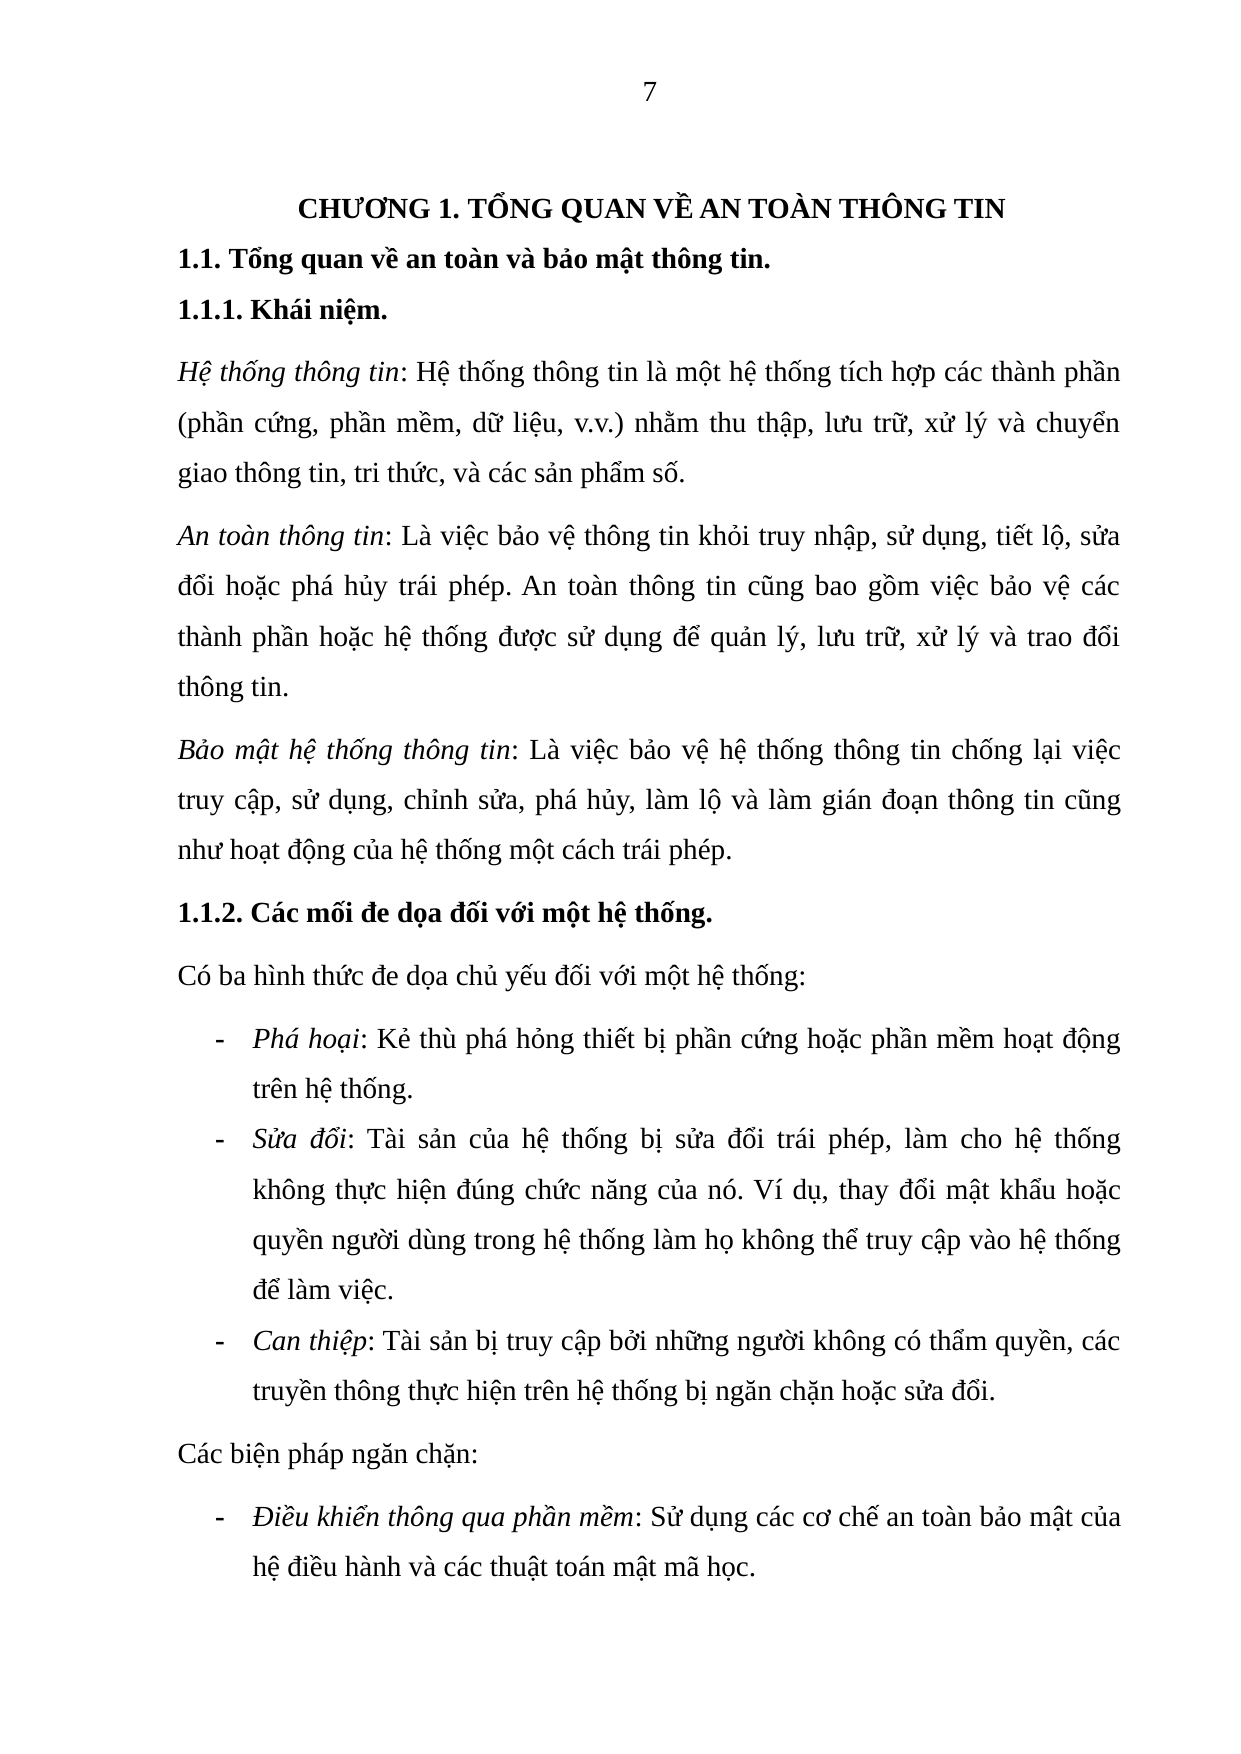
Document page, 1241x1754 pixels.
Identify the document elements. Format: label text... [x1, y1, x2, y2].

list Điều khiển thông qua phần mềm: Sử dụng các cơ chế an toàn bảo mật của hệ điều hành và các thuật toán mật mã học. [215, 1499, 1122, 1582]
subtitle Khái niệm. [177, 292, 1122, 325]
subtitle TỔNG QUAN VỀ AN TOÀN THÔNG TIN [177, 191, 1122, 225]
text Bảo mật hệ thống thông tin: Là việc bảo vệ hệ thống thông tin chống lại việc truy cập, sử dụng, chỉnh sửa, phá hủy, làm lộ và làm gián đoạn thông tin cũng như hoạt động của hệ thống một cách trái phép. [177, 732, 1122, 866]
text Tổng quan về an toàn và bảo mật thông tin. [177, 241, 1122, 275]
list Sửa đổi: Tài sản của hệ thống bị sửa đổi trái phép, làm cho hệ thống không thực hiện đúng chức năng của nó. Ví dụ, thay đổi mật khẩu hoặc quyền người dùng trong hệ thống làm họ không thể truy cập vào hệ thống để làm việc. [215, 1121, 1122, 1306]
text Có ba hình thức đe dọa chủ yếu đối với một hệ thống: [177, 958, 1122, 992]
list Can thiệp: Tài sản bị truy cập bởi những người không có thẩm quyền, các truyền thông thực hiện trên hệ thống bị ngăn chặn hoặc sửa đổi. [215, 1323, 1122, 1407]
text Hệ thống thông tin: Hệ thống thông tin là một hệ thống tích hợp các thành phần (phần cứng, phần mềm, dữ liệu, v.v.) nhằm thu thập, lưu trữ, xử lý và chuyển giao thông tin, tri thức, và các sản phẩm số. [177, 354, 1122, 489]
list Phá hoại: Kẻ thù phá hỏng thiết bị phần cứng hoặc phần mềm hoạt động trên hệ thống. [215, 1021, 1122, 1105]
subtitle Các mối đe dọa đối với một hệ thống. [177, 895, 1122, 929]
text An toàn thông tin: Là việc bảo vệ thông tin khỏi truy nhập, sử dụng, tiết lộ, sửa đổi hoặc phá hủy trái phép. An toàn thông tin cũng bao gồm việc bảo vệ các thành phần hoặc hệ thống được sử dụng để quản lý, lưu trữ, xử lý và trao đổi thông tin. [177, 518, 1122, 702]
text Các biện pháp ngăn chặn: [177, 1436, 1122, 1469]
